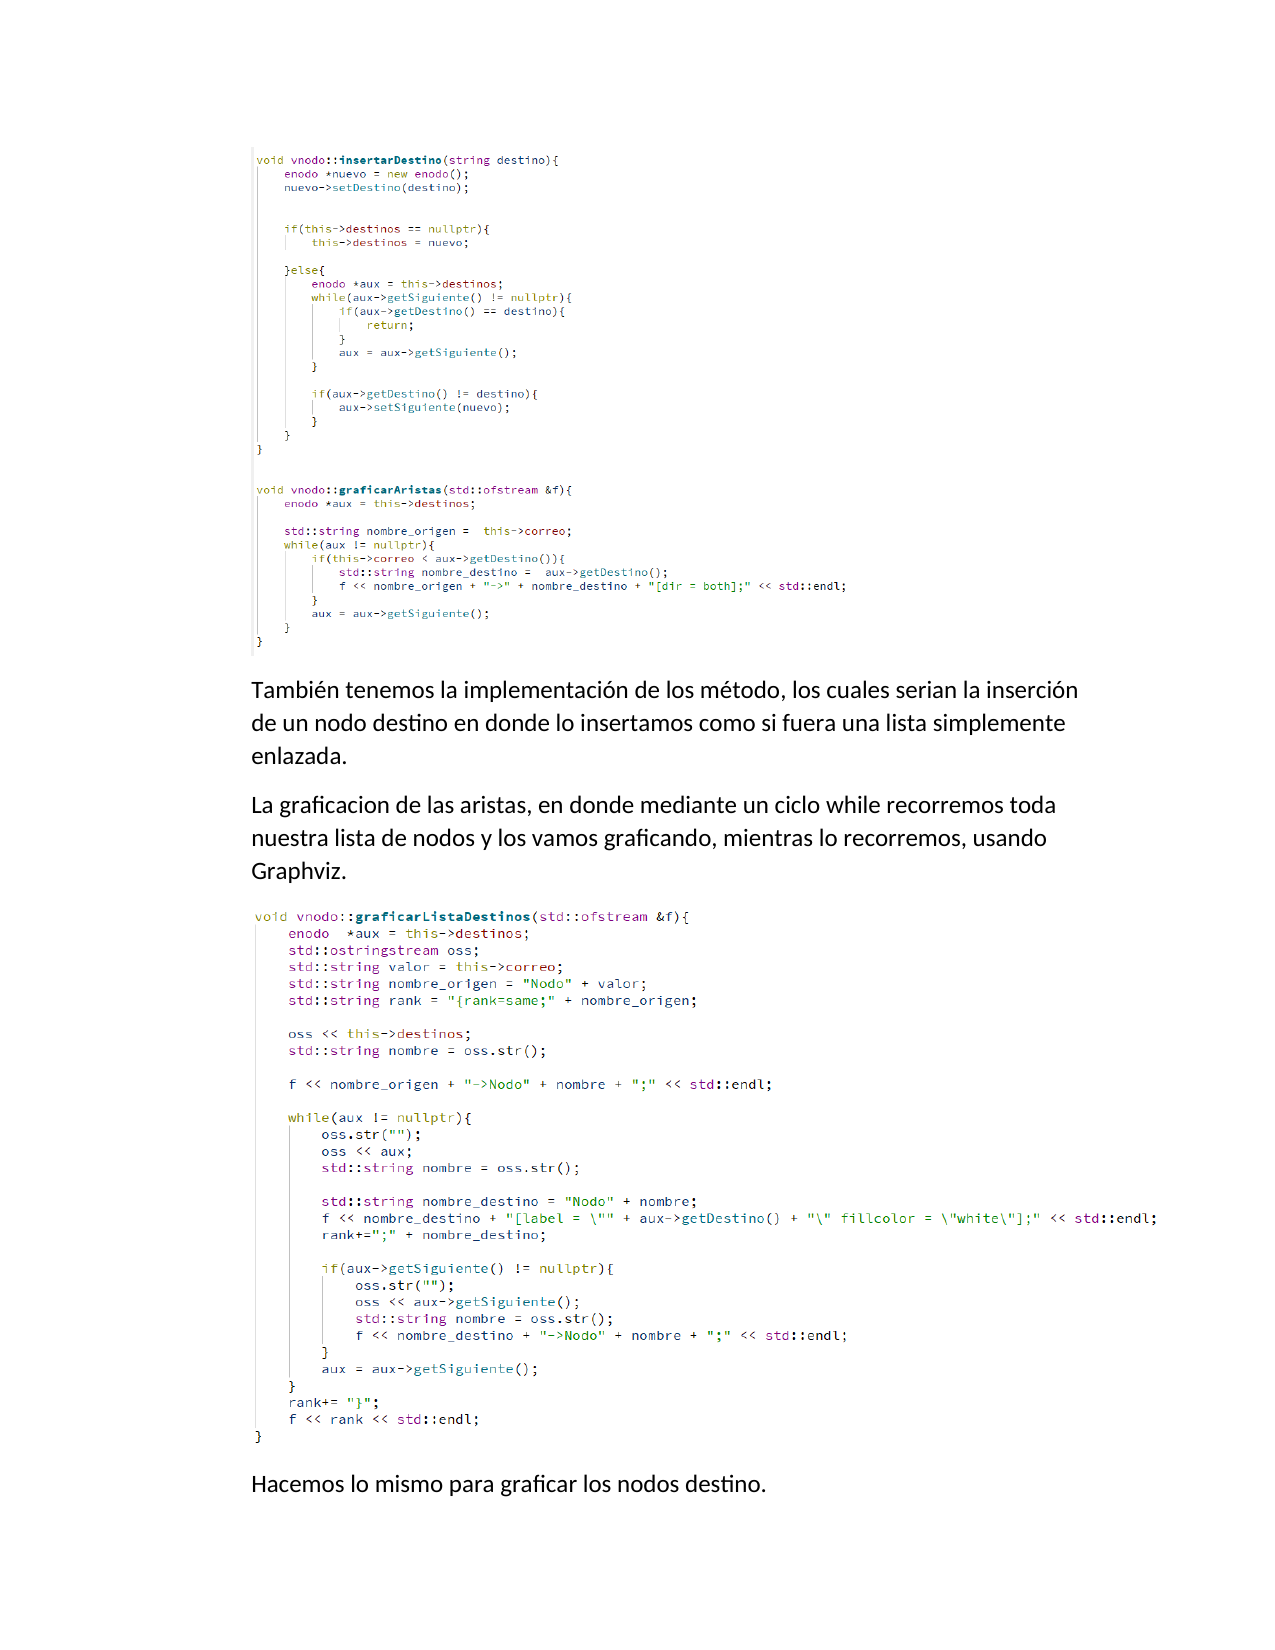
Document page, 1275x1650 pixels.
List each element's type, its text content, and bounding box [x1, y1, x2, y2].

picture [251, 904, 1172, 1450]
text Hacemos lo mismo para graficar los nodos destino. [251, 1468, 1098, 1499]
text La graficacion de las aristas, en donde mediante un ciclo while recorremos toda nuestra lista de nodos y los vamos graficando, mientras lo recorremos, usando Graphviz. [251, 789, 1098, 886]
text También tenemos la implementación de los método, los cuales serian la inserción de un nodo destino en donde lo insertamos como si fuera una lista simplemente enlazada. [251, 674, 1098, 770]
picture [251, 147, 903, 656]
